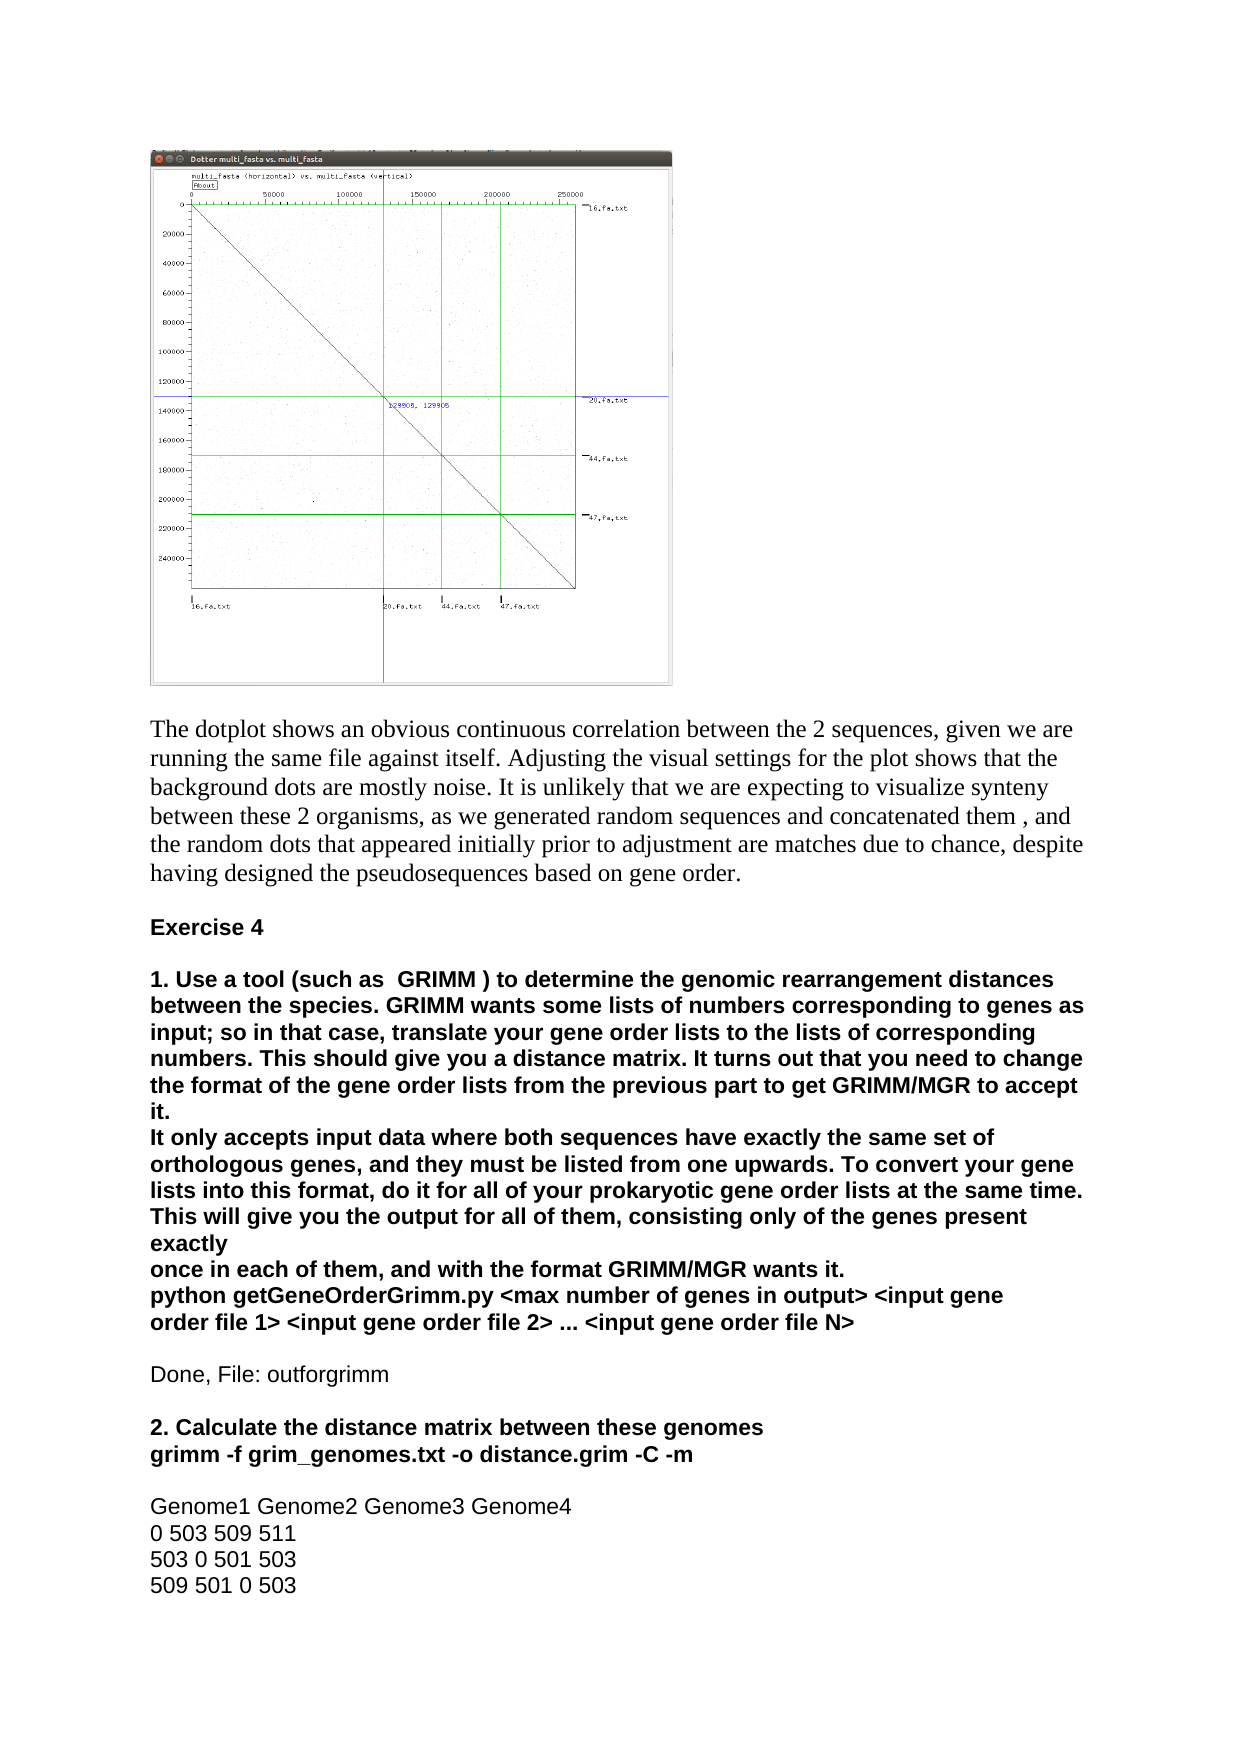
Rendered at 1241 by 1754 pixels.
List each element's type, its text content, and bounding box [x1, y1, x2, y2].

text This will give you the output for all of them, consisting only of the genes present exactly [150, 1203, 1090, 1256]
text Genome1 Genome2 Genome3 Genome4 [150, 1493, 1090, 1519]
text once in each of them, and with the format GRIMM/MGR wants it. [150, 1256, 1090, 1282]
text 2. Calculate the distance matrix between these genomes [150, 1414, 1090, 1441]
text python getGeneOrderGrimm.py <max number of genes in output> <input gene [150, 1282, 1090, 1309]
text Exercise 4 [150, 913, 1090, 940]
text 503 0 501 503 [150, 1546, 1090, 1572]
text 509 501 0 503 [150, 1572, 1090, 1599]
text The dotplot shows an obvious continuous correlation between the 2 sequences, given we are running the same file against itself. Adjusting the visual settings for the plot shows that the background dots are mostly noise. It is unlikely that we are expecting to visualize synteny between these 2 organisms, as we generated random sequences and concatenated them , and the random dots that appeared initially prior to adjustment are matches due to chance, despite having designed the pseudosequences based on gene order. [150, 714, 1090, 887]
text 1. Use a tool (such as ​ GRIMM​ ) to determine the genomic rearrangement distances [150, 966, 1090, 992]
text numbers. This should give you a distance matrix. It turns out that you need to change [150, 1045, 1090, 1072]
text It only accepts input data where both sequences have exactly the same set of [150, 1124, 1090, 1151]
text between the species. GRIMM wants some lists of numbers corresponding to genes as [150, 992, 1090, 1019]
text 0 503 509 511 [150, 1519, 1090, 1546]
text orthologous genes, and they must be listed from one upwards. To convert your gene [150, 1151, 1090, 1177]
text Done, File: outforgrimm [150, 1361, 1090, 1388]
text lists into this format, do it for all of your prokaryotic gene order lists at the same time. [150, 1177, 1090, 1203]
text grimm -f grim_genomes.txt -o distance.grim -C -m [150, 1441, 1090, 1467]
text the format of the gene order lists from the previous part to get GRIMM/MGR to accept it. [150, 1072, 1090, 1124]
text order file 1> <input gene order file 2> ... <input gene order file N> [150, 1309, 1090, 1335]
text input; so in that case, translate your gene order lists to the lists of corresponding [150, 1019, 1090, 1045]
picture [150, 150, 673, 686]
